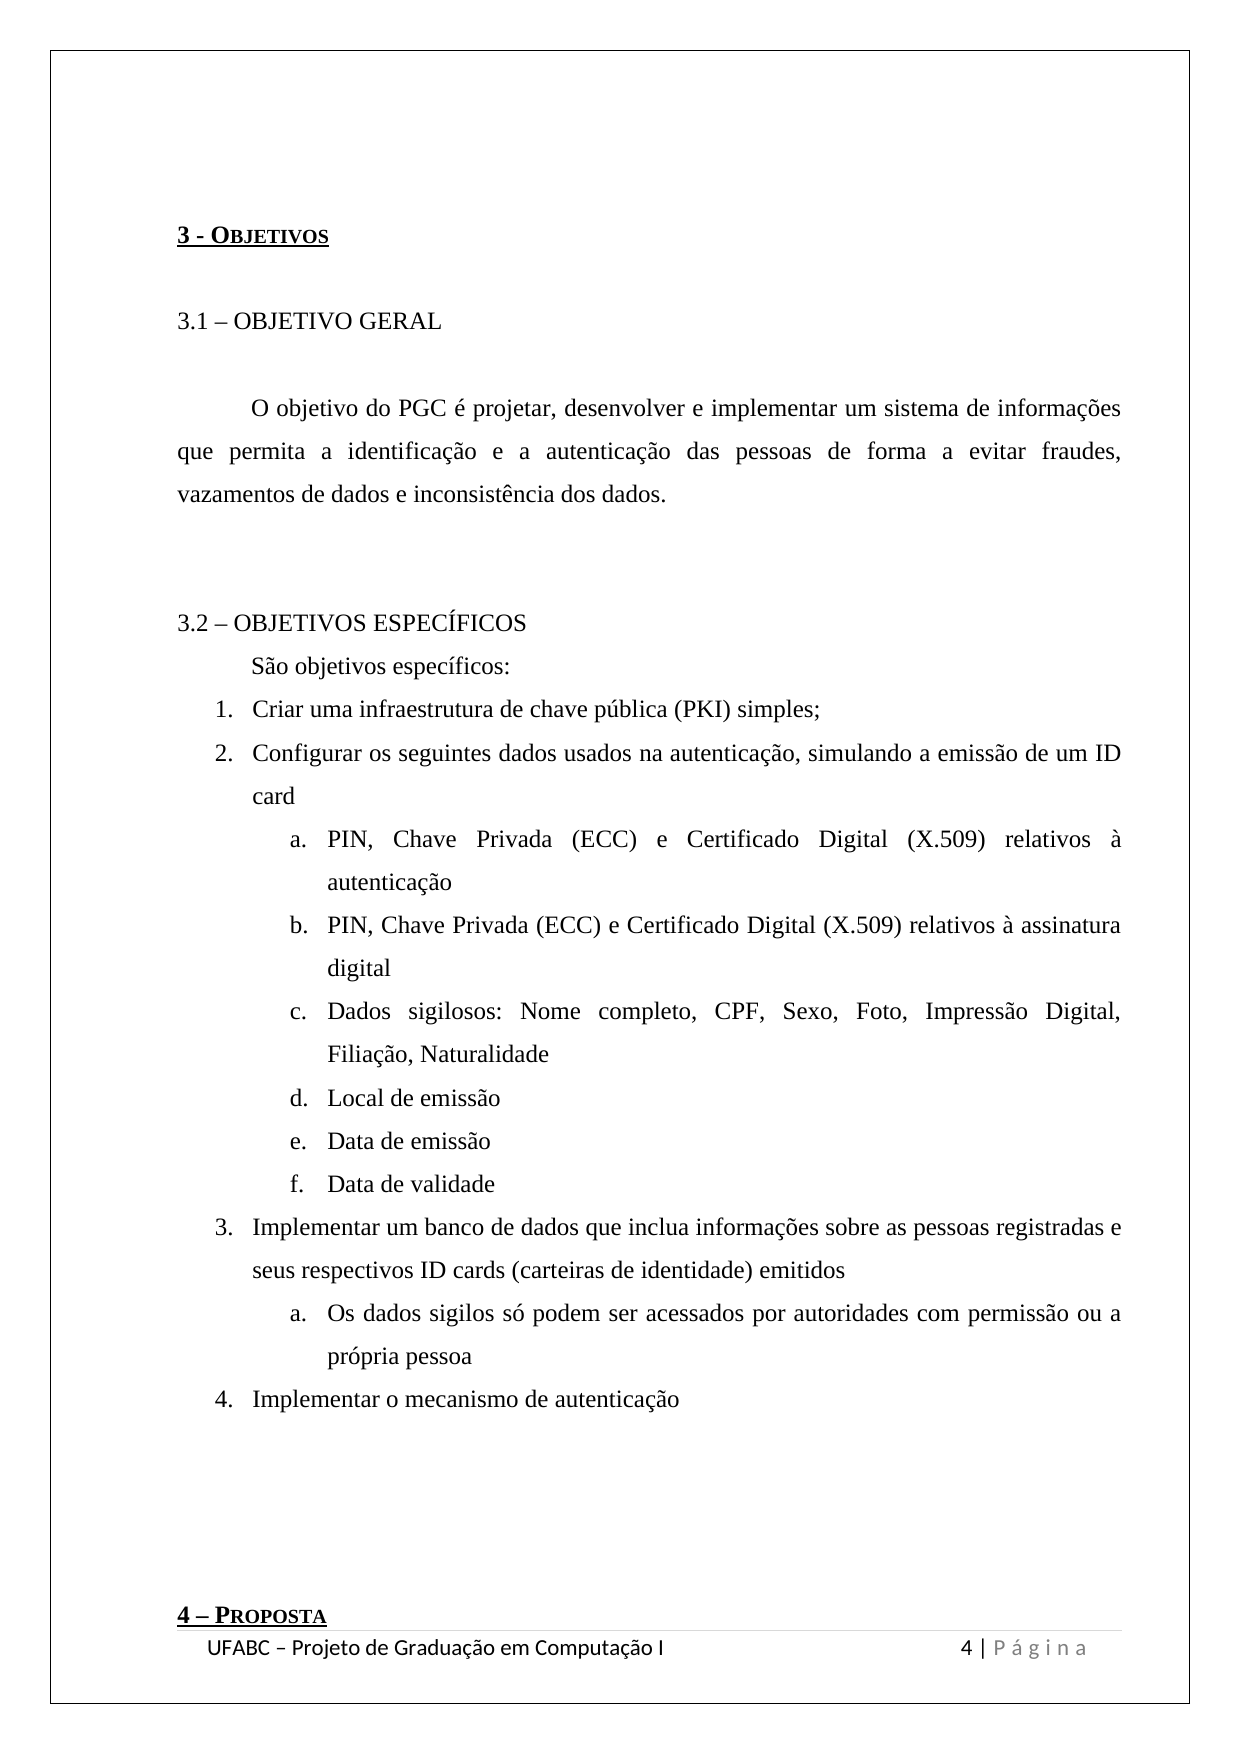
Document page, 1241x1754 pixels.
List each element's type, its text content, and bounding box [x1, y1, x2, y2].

text 3.2 – OBJETIVOS ESPECÍFICOS [177, 608, 1122, 637]
list PIN, Chave Privada (ECC) e Certificado Digital (X.509) relativos à assinatura digital [289, 910, 1122, 982]
text 4 – Proposta [177, 1600, 1122, 1629]
list Criar uma infraestrutura de chave pública (PKI) simples; [214, 694, 1122, 723]
list PIN, Chave Privada (ECC) e Certificado Digital (X.509) relativos à autenticação [289, 824, 1122, 896]
text São objetivos específicos: [177, 651, 1122, 680]
list Data de validade [289, 1169, 1122, 1198]
text 3 - Objetivos [177, 220, 1122, 249]
list Configurar os seguintes dados usados na autenticação, simulando a emissão de um ID card [214, 738, 1122, 809]
list Os dados sigilos só podem ser acessados por autoridades com permissão ou a própria pessoa [289, 1298, 1122, 1370]
list Dados sigilosos: Nome completo, CPF, Sexo, Foto, Impressão Digital, Filiação, Naturalidade [289, 996, 1122, 1068]
text 3.1 – OBJETIVO GERAL [177, 306, 1122, 335]
list Local de emissão [289, 1083, 1122, 1111]
list Implementar o mecanismo de autenticação [214, 1384, 1122, 1413]
list Data de emissão [289, 1126, 1122, 1154]
text O objetivo do PGC é projetar, desenvolver e implementar um sistema de informações que permita a identificação e a autenticação das pessoas de forma a evitar fraudes, vazamentos de dados e inconsistência dos dados. [177, 393, 1122, 508]
list Implementar um banco de dados que inclua informações sobre as pessoas registradas e seus respectivos ID cards (carteiras de identidade) emitidos [214, 1212, 1122, 1284]
